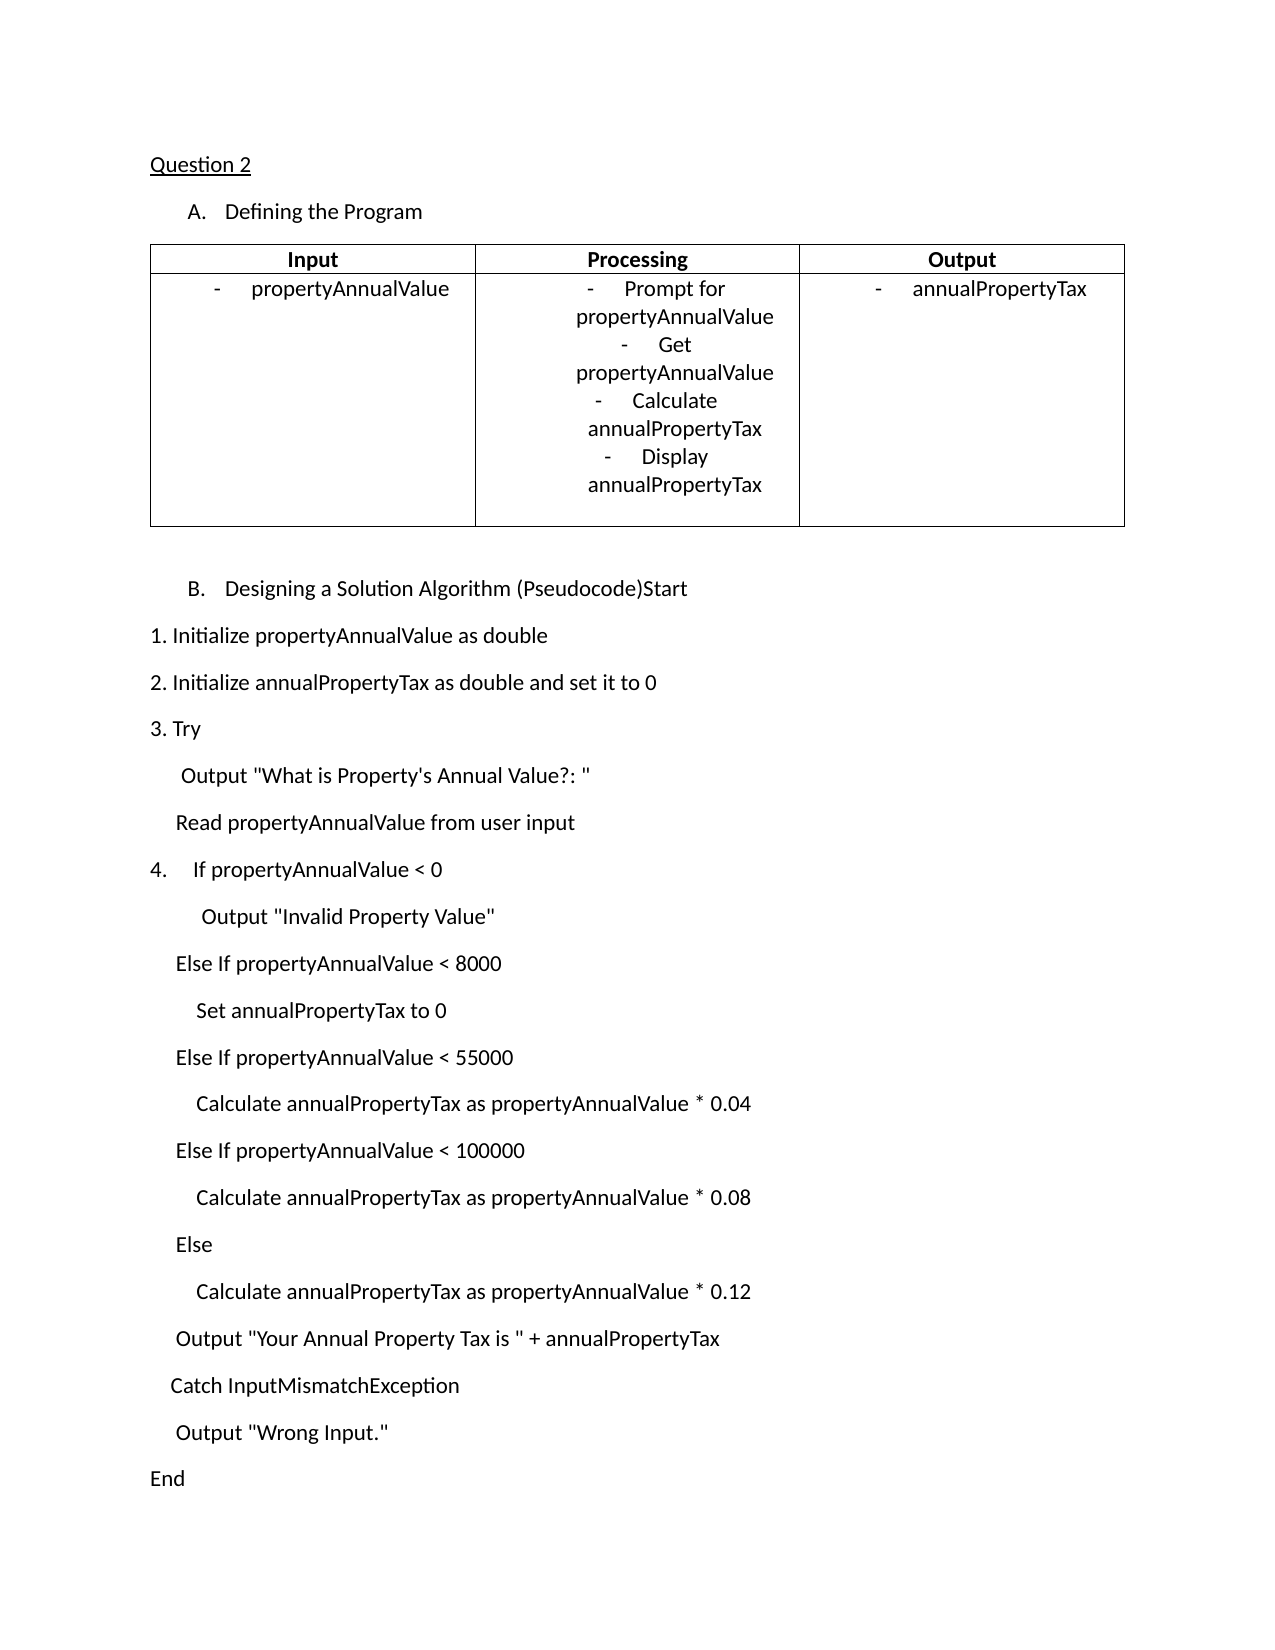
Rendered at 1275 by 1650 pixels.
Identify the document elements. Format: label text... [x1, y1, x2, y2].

text Calculate annualPropertyTax as propertyAnnualValue * 0.08 [150, 1183, 1125, 1211]
text Calculate annualPropertyTax as propertyAnnualValue * 0.12 [150, 1277, 1125, 1305]
list Designing a Solution Algorithm (Pseudocode)Start [187, 574, 1125, 602]
text Catch InputMismatchException [150, 1371, 1125, 1399]
text Calculate annualPropertyTax as propertyAnnualValue * 0.04 [150, 1089, 1125, 1118]
table_header Output [800, 245, 1124, 273]
text 3. Try [150, 714, 1125, 743]
text End [150, 1464, 1125, 1493]
text Output "Invalid Property Value" [150, 902, 1125, 930]
text 1. Initialize propertyAnnualValue as double [150, 621, 1125, 649]
table_cell annualPropertyTax [800, 274, 1124, 526]
list Defining the Program [187, 197, 1125, 225]
text Question 2 [150, 150, 1125, 178]
table_cell propertyAnnualValue [151, 274, 475, 526]
table_header Input [151, 245, 475, 273]
text Output "Your Annual Property Tax is " + annualPropertyTax [150, 1324, 1125, 1352]
text 2. Initialize annualPropertyTax as double and set it to 0 [150, 668, 1125, 696]
text Read propertyAnnualValue from user input [150, 808, 1125, 836]
text Output "Wrong Input." [150, 1418, 1125, 1446]
table_cell Prompt for propertyAnnualValue Get propertyAnnualValue Calculate annualPropertyTax Display annualPropertyTax [476, 274, 799, 526]
text 4. If propertyAnnualValue < 0 [150, 855, 1125, 883]
text Else [150, 1230, 1125, 1258]
text Else If propertyAnnualValue < 100000 [150, 1136, 1125, 1164]
text Set annualPropertyTax to 0 [150, 996, 1125, 1024]
table_header Processing [476, 245, 799, 273]
text Output "What is Property's Annual Value?: " [150, 761, 1125, 789]
text Else If propertyAnnualValue < 8000 [150, 949, 1125, 977]
text Else If propertyAnnualValue < 55000 [150, 1043, 1125, 1071]
